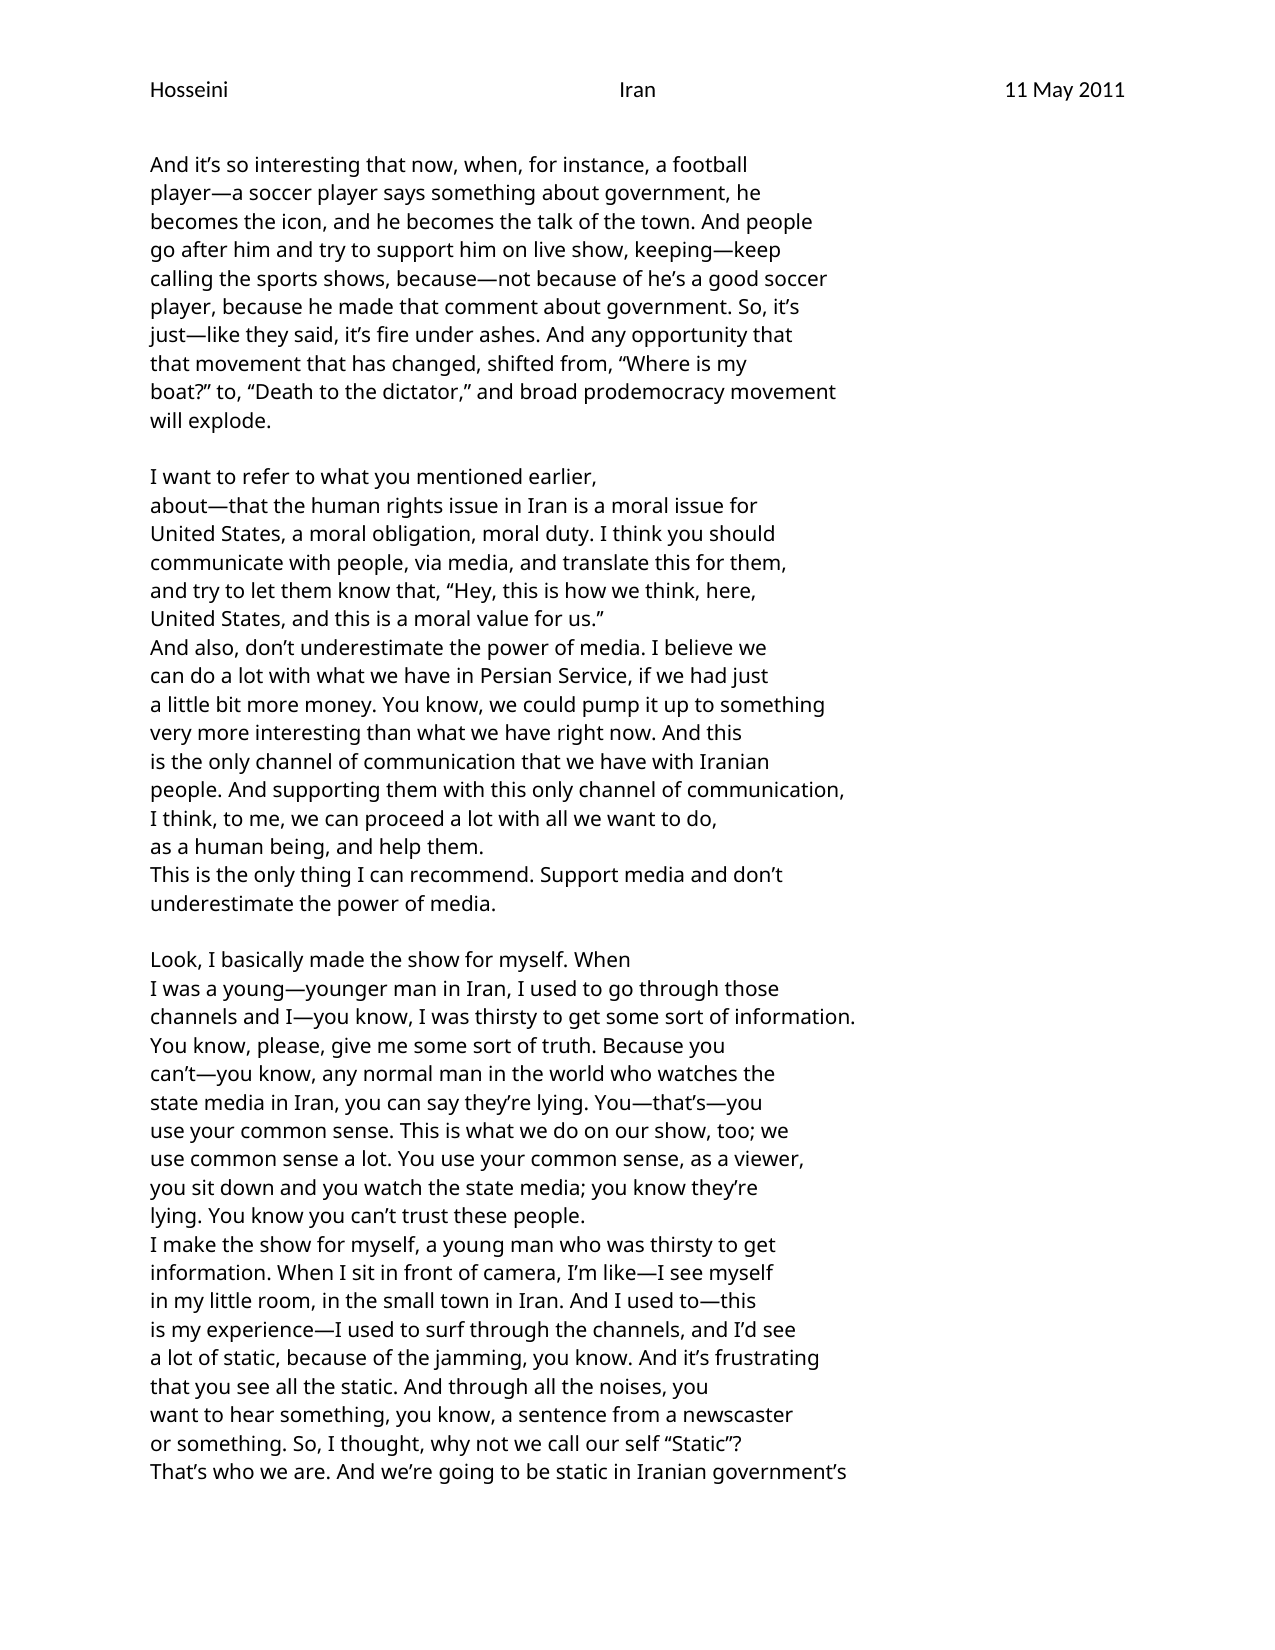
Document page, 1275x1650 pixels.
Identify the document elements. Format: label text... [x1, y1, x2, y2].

text in my little room, in the small town in Iran. And I used to—this [150, 1287, 1125, 1315]
text communicate with people, via media, and translate this for them, [150, 548, 1125, 576]
text calling the sports shows, because—not because of he’s a good soccer [150, 264, 1125, 292]
text you sit down and you watch the state media; you know they’re [150, 1173, 1125, 1201]
text as a human being, and help them. [150, 832, 1125, 861]
text state media in Iran, you can say they’re lying. You—that’s—you [150, 1088, 1125, 1116]
text And also, don’t underestimate the power of media. I believe we [150, 633, 1125, 661]
text use your common sense. This is what we do on our show, too; we [150, 1116, 1125, 1144]
text use common sense a lot. You use your common sense, as a viewer, [150, 1144, 1125, 1173]
text can do a lot with what we have in Persian Service, if we had just [150, 661, 1125, 690]
text I make the show for myself, a young man who was thirsty to get [150, 1230, 1125, 1258]
text or something. So, I thought, why not we call our self ‘‘Static’’? [150, 1429, 1125, 1457]
text very more interesting than what we have right now. And this [150, 718, 1125, 747]
text will explode. [150, 406, 1125, 434]
text that movement that has changed, shifted from, ‘‘Where is my [150, 349, 1125, 377]
text can’t—you know, any normal man in the world who watches the [150, 1059, 1125, 1088]
text Look, I basically made the show for myself. When [150, 945, 1125, 974]
text and try to let them know that, ‘‘Hey, this is how we think, here, [150, 576, 1125, 604]
text want to hear something, you know, a sentence from a newscaster [150, 1400, 1125, 1429]
text is the only channel of communication that we have with Iranian [150, 747, 1125, 775]
text I think, to me, we can proceed a lot with all we want to do, [150, 804, 1125, 832]
text player, because he made that comment about government. So, it’s [150, 292, 1125, 321]
text a lot of static, because of the jamming, you know. And it’s frustrating [150, 1343, 1125, 1372]
text I want to refer to what you mentioned earlier, [150, 462, 1125, 491]
text And it’s so interesting that now, when, for instance, a football [150, 150, 1125, 178]
text lying. You know you can’t trust these people. [150, 1201, 1125, 1230]
text go after him and try to support him on live show, keeping—keep [150, 235, 1125, 264]
text I was a young—younger man in Iran, I used to go through those [150, 974, 1125, 1002]
text is my experience—I used to surf through the channels, and I’d see [150, 1315, 1125, 1343]
text boat?’’ to, ‘‘Death to the dictator,’’ and broad prodemocracy movement [150, 377, 1125, 406]
text You know, please, give me some sort of truth. Because you [150, 1031, 1125, 1059]
text information. When I sit in front of camera, I’m like—I see myself [150, 1258, 1125, 1287]
text just—like they said, it’s fire under ashes. And any opportunity that [150, 321, 1125, 349]
text a little bit more money. You know, we could pump it up to something [150, 690, 1125, 718]
text that you see all the static. And through all the noises, you [150, 1372, 1125, 1400]
text people. And supporting them with this only channel of communication, [150, 775, 1125, 804]
text becomes the icon, and he becomes the talk of the town. And people [150, 207, 1125, 235]
text about—that the human rights issue in Iran is a moral issue for [150, 491, 1125, 519]
text This is the only thing I can recommend. Support media and don’t [150, 861, 1125, 889]
text United States, and this is a moral value for us.’’ [150, 604, 1125, 633]
text channels and I—you know, I was thirsty to get some sort of information. [150, 1002, 1125, 1031]
text That’s who we are. And we’re going to be static in Iranian government’s [150, 1457, 1125, 1486]
text player—a soccer player says something about government, he [150, 178, 1125, 207]
text underestimate the power of media. [150, 889, 1125, 917]
text United States, a moral obligation, moral duty. I think you should [150, 519, 1125, 548]
